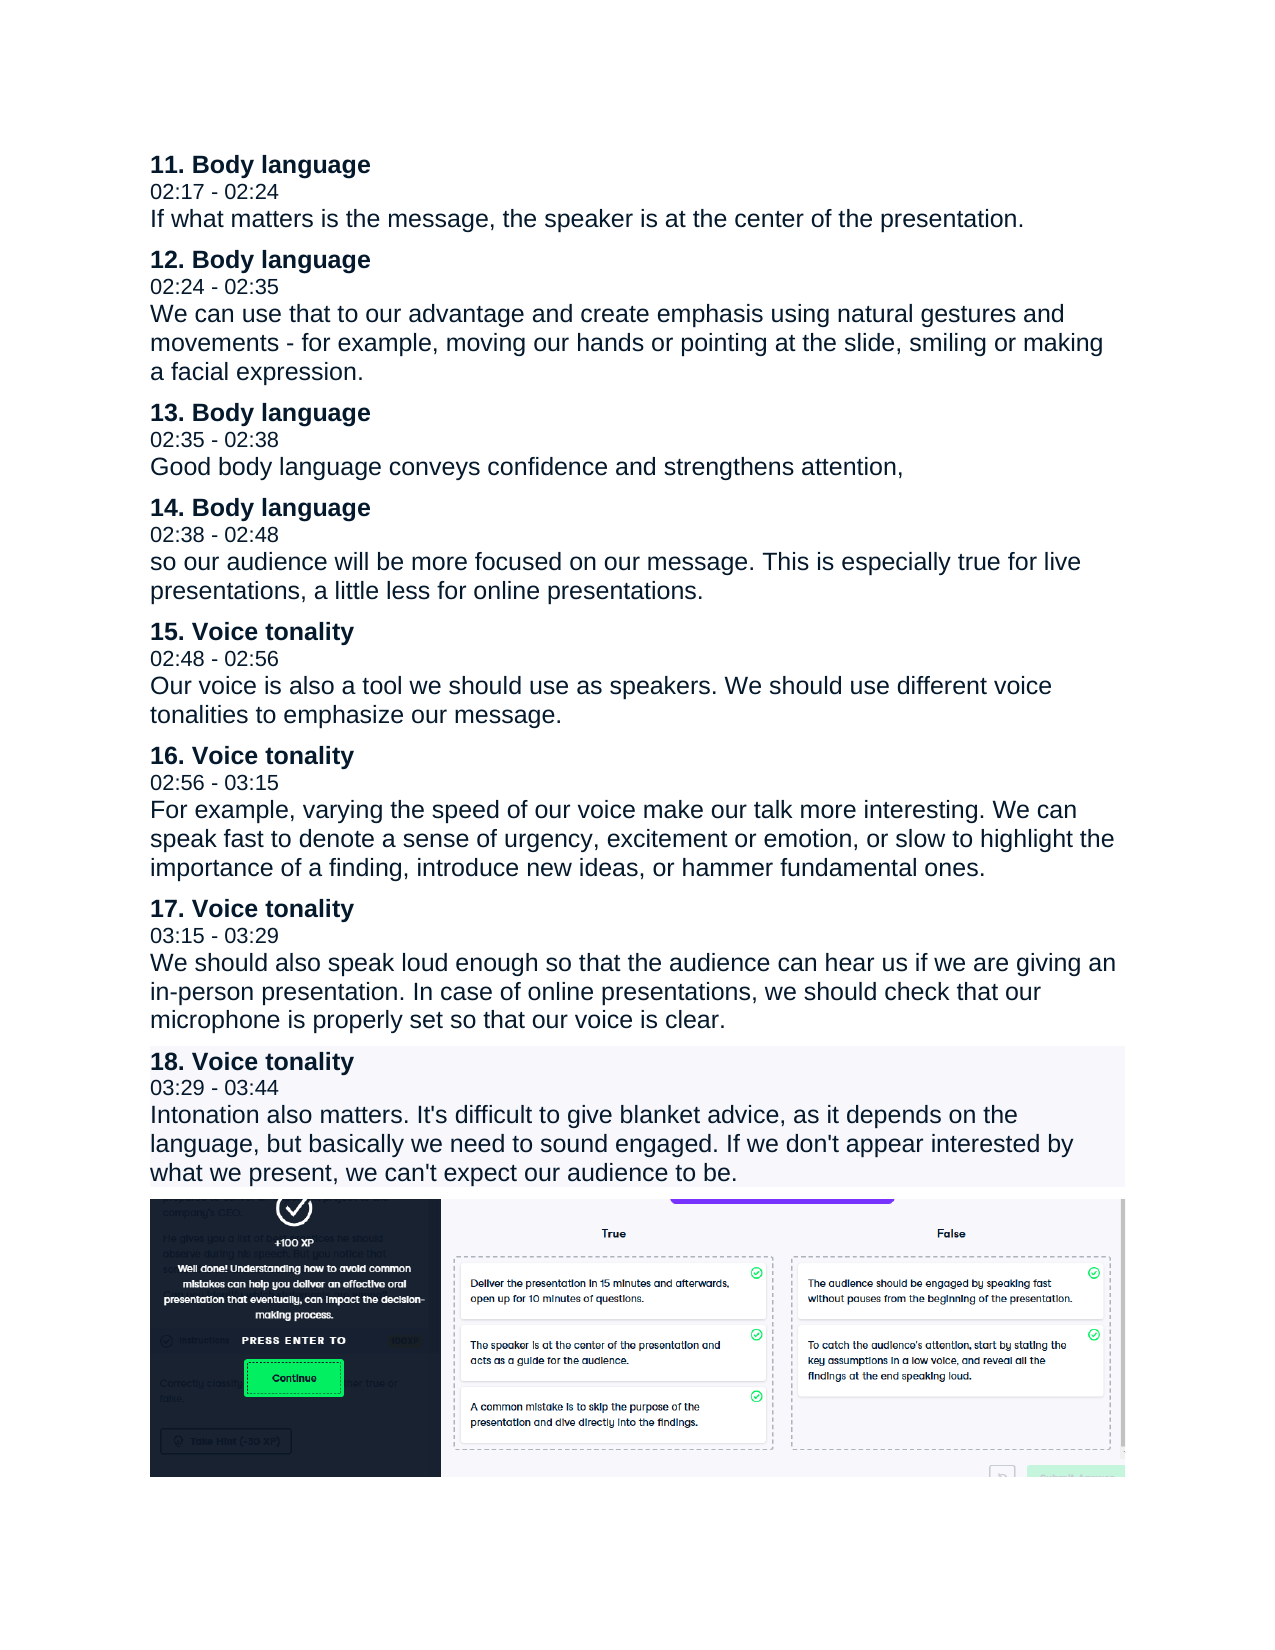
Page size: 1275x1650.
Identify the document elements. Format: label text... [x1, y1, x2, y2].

text 02:38 - 02:48 [150, 522, 1125, 547]
text 02:17 - 02:24 [150, 179, 1125, 204]
text 02:56 - 03:15 [150, 770, 1125, 795]
text so our audience will be more focused on our message. This is especially true for live presentations, a little less for online presentations. [150, 547, 1125, 604]
text 02:35 - 02:38 [150, 427, 1125, 452]
picture [150, 1199, 1125, 1477]
text Intonation also matters. It's difficult to give blanket advice, as it depends on the language, but basically we need to sound engaged. If we don't appear interested by what we present, we can't expect our audience to be. [150, 1100, 1125, 1187]
text 14. Body language [150, 493, 1125, 522]
text We can use that to our advantage and create emphasis using natural gestures and movements - for example, moving our hands or pointing at the slide, smiling or making a facial expression. [150, 299, 1125, 385]
text 03:29 - 03:44 [150, 1075, 1125, 1100]
text 12. Body language [150, 245, 1125, 274]
text 15. Voice tonality [150, 617, 1125, 646]
text 18. Voice tonality [150, 1046, 1125, 1075]
text 02:24 - 02:35 [150, 274, 1125, 299]
text 02:48 - 02:56 [150, 646, 1125, 671]
text For example, varying the speed of our voice make our talk more interesting. We can speak fast to denote a sense of urgency, excitement or emotion, or slow to highlight the importance of a finding, introduce new ideas, or hammer fundamental ones. [150, 795, 1125, 881]
text 17. Voice tonality [150, 894, 1125, 922]
text 11. Body language [150, 150, 1125, 179]
text We should also speak loud enough so that the audience can hear us if we are giving an in-person presentation. In case of online presentations, we should check that our microphone is properly set so that our voice is clear. [150, 948, 1125, 1034]
text 13. Body language [150, 398, 1125, 427]
text 16. Voice tonality [150, 741, 1125, 770]
text Good body language conveys confidence and strengthens attention, [150, 452, 1125, 481]
text Our voice is also a tool we should use as speakers. We should use different voice tonalities to emphasize our message. [150, 671, 1125, 728]
text If what matters is the message, the speaker is at the center of the presentation. [150, 204, 1125, 233]
text 03:15 - 03:29 [150, 922, 1125, 948]
